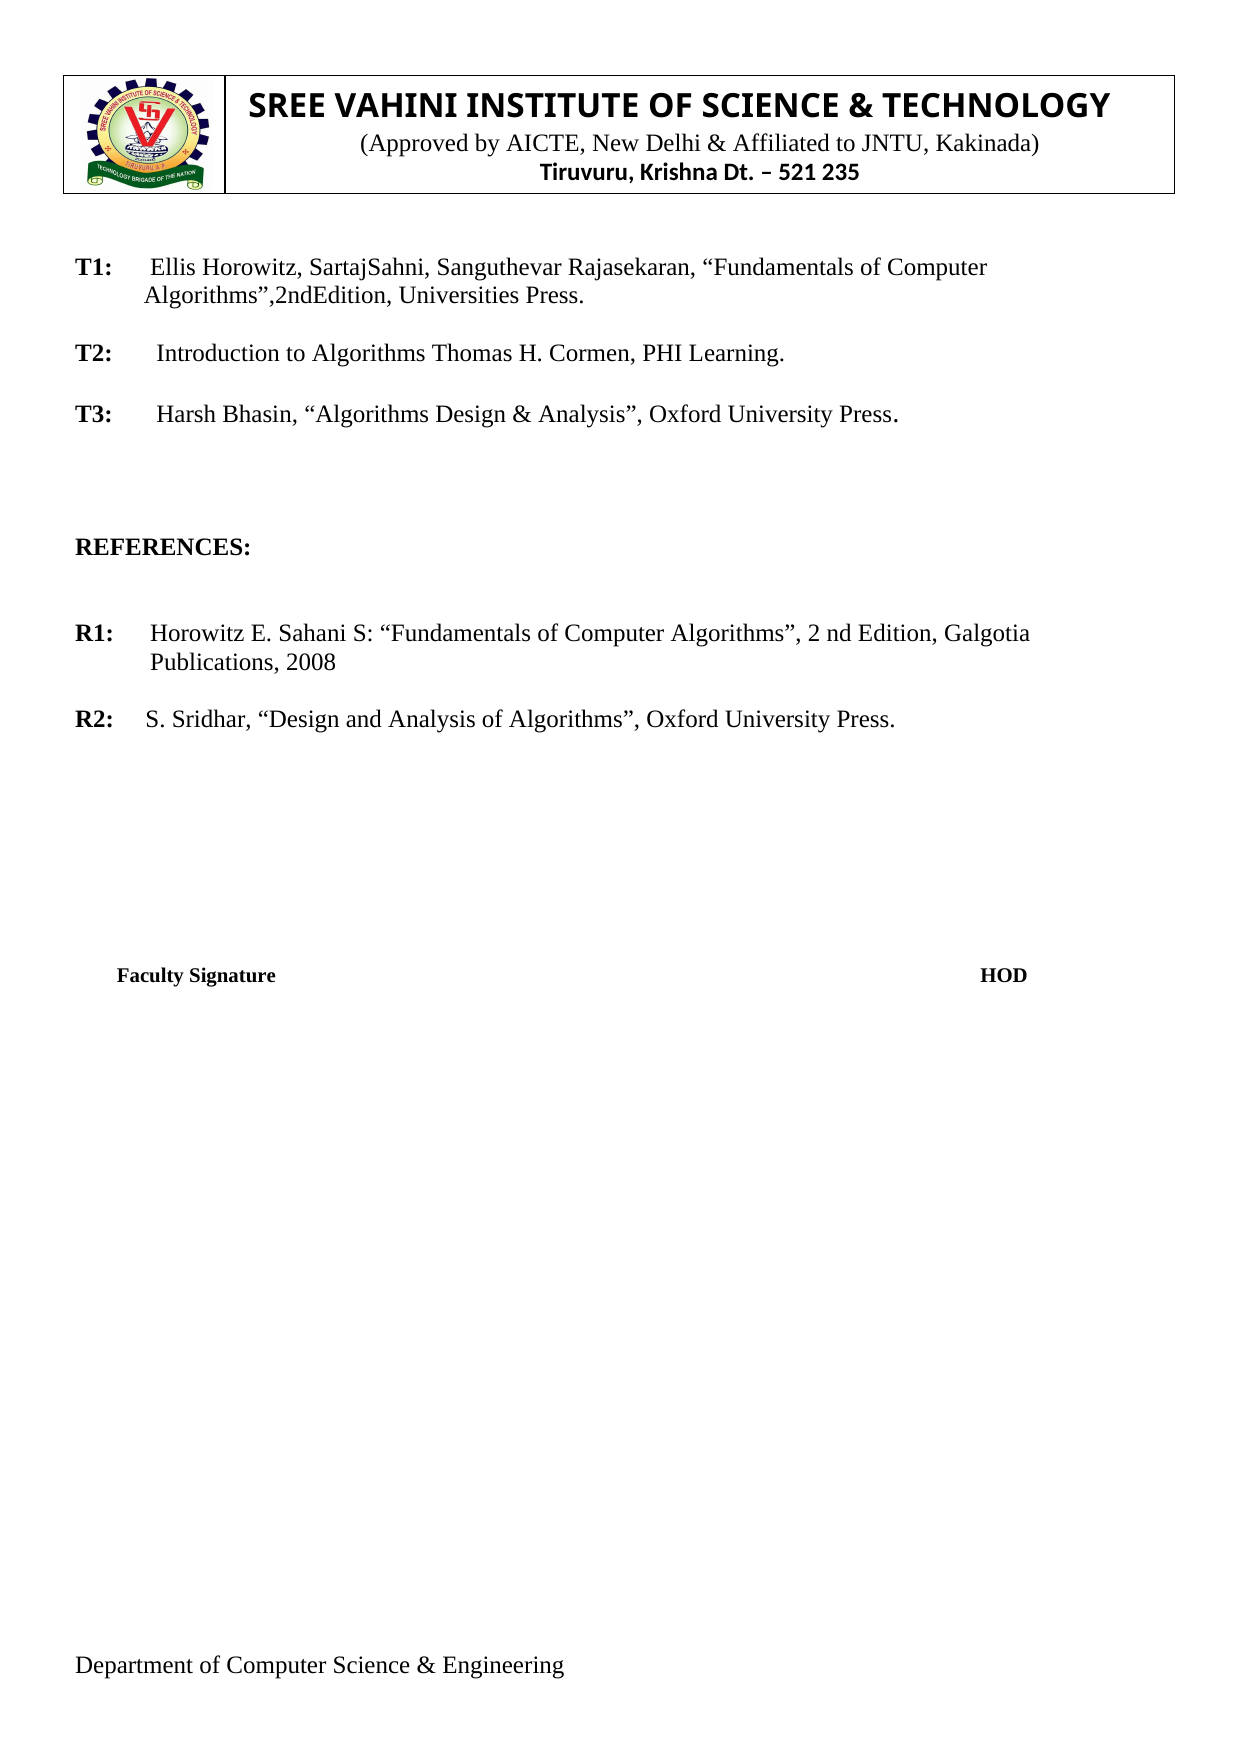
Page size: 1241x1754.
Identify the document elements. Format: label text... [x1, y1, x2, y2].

text T1: Ellis Horowitz, SartajSahni, Sanguthevar Rajasekaran, “Fundamentals of Computer Algorithms”,2ndEdition, Universities Press. [75, 252, 1153, 338]
text R1: Horowitz E. Sahani S: “Fundamentals of Computer Algorithms”, 2 nd Edition, Galgotia Publications, 2008 [75, 618, 1153, 675]
text R2: S. Sridhar, “Design and Analysis of Algorithms”, Oxford University Press. [75, 704, 1153, 733]
text T3: Harsh Bhasin, “Algorithms Design & Analysis”, Oxford University Press. [75, 395, 1153, 429]
text T2: Introduction to Algorithms Thomas H. Cormen, PHI Learning. [75, 338, 1153, 367]
text Faculty Signature HOD [75, 963, 1153, 1011]
text REFERENCES: [75, 532, 1153, 560]
picture [80, 78, 214, 191]
